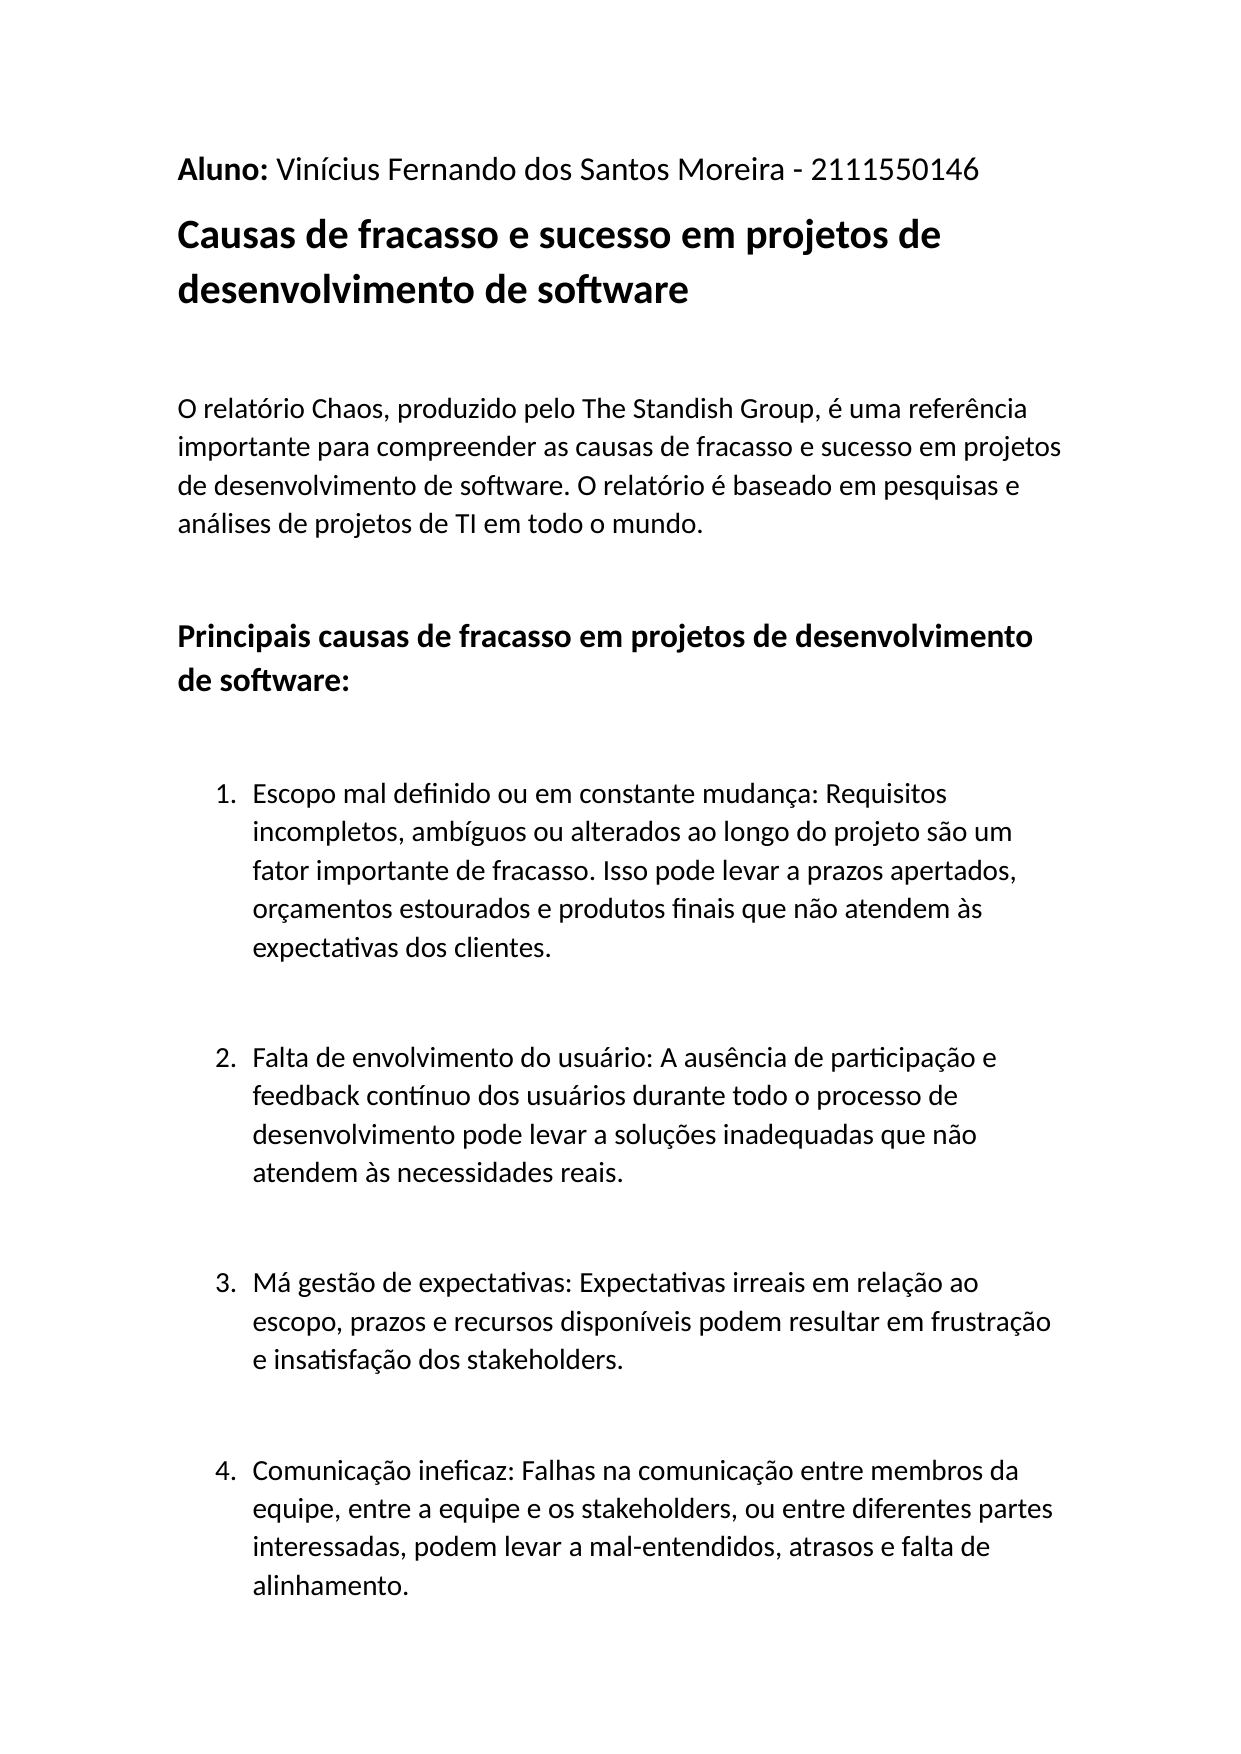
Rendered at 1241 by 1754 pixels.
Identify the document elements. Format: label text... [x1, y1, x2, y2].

list Falta de envolvimento do usuário: A ausência de participação e feedback contínuo dos usuários durante todo o processo de desenvolvimento pode levar a soluções inadequadas que não atendem às necessidades reais. [215, 1039, 1063, 1190]
text O relatório Chaos, produzido pelo The Standish Group, é uma referência importante para compreender as causas de fracasso e sucesso em projetos de desenvolvimento de software. O relatório é baseado em pesquisas e análises de projetos de TI em todo o mundo. [177, 390, 1063, 541]
list Má gestão de expectativas: Expectativas irreais em relação ao escopo, prazos e recursos disponíveis podem resultar em frustração e insatisfação dos stakeholders. [215, 1264, 1063, 1377]
text Principais causas de fracasso em projetos de desenvolvimento de software: [177, 615, 1063, 700]
list Escopo mal definido ou em constante mudança: Requisitos incompletos, ambíguos ou alterados ao longo do projeto são um fator importante de fracasso. Isso pode levar a prazos apertados, orçamentos estourados e produtos finais que não atendem às expectativas dos clientes. [215, 775, 1063, 964]
list Comunicação ineficaz: Falhas na comunicação entre membros da equipe, entre a equipe e os stakeholders, ou entre diferentes partes interessadas, podem levar a mal-entendidos, atrasos e falta de alinhamento. [215, 1452, 1063, 1602]
text Causas de fracasso e sucesso em projetos de desenvolvimento de software [177, 208, 1063, 314]
text Aluno: Vinícius Fernando dos Santos Moreira - 2111550146 [177, 148, 1063, 188]
